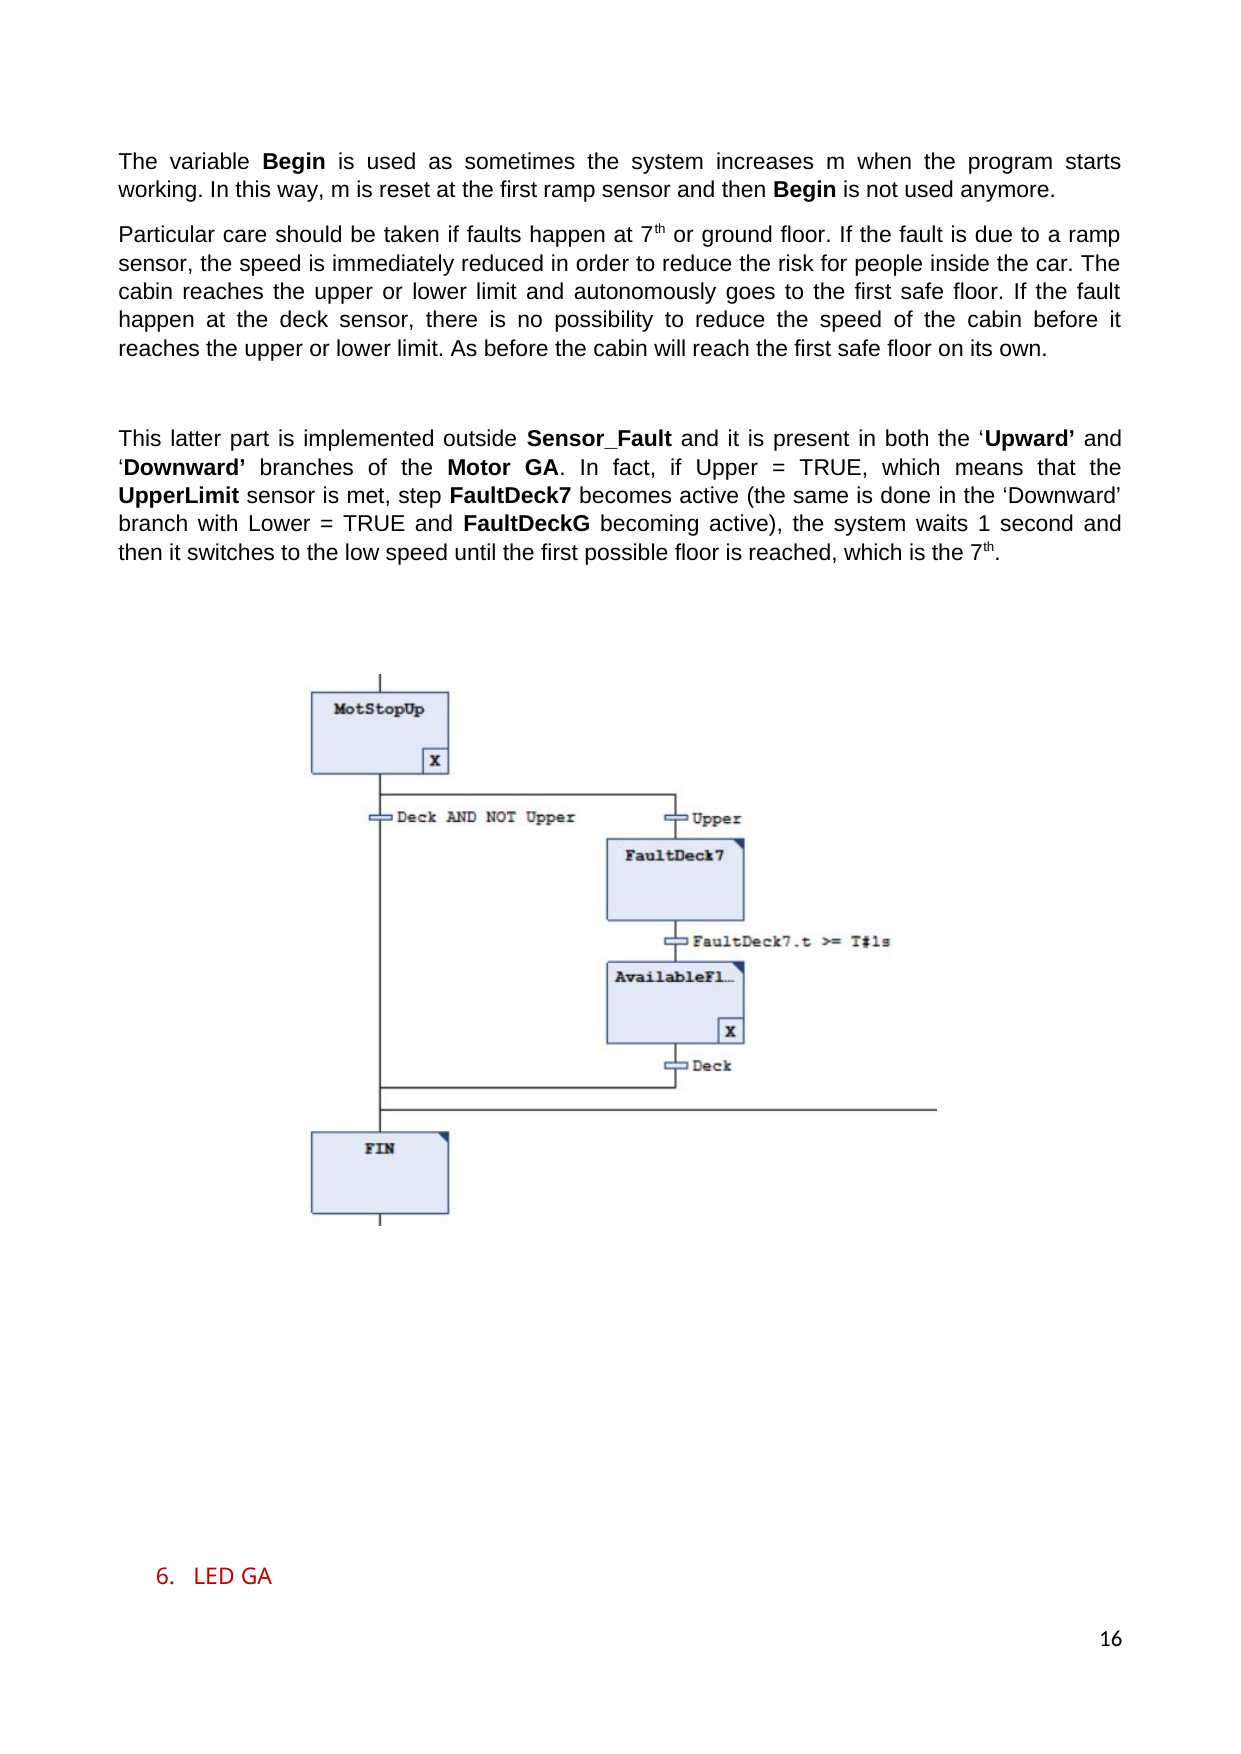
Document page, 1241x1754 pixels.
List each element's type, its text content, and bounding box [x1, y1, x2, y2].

list LED GA [156, 1560, 1122, 1591]
text The variable Begin is used as sometimes the system increases m when the program starts working. In this way, m is reset at the first ramp sensor and then Begin is not used anymore. [118, 148, 1122, 202]
text This latter part is implemented outside Sensor_Fault and it is present in both the ‘Upward’ and ‘Downward’ branches of the Motor GA. In fact, if Upper = TRUE, which means that the UpperLimit sensor is met, step FaultDeck7 becomes active (the same is done in the ‘Downward’ branch with Lower = TRUE and FaultDeckG becoming active), the system waits 1 second and then it switches to the low speed until the first possible floor is reached, which is the 7th. [118, 425, 1122, 565]
picture [304, 674, 937, 1226]
text Particular care should be taken if faults happen at 7th or ground floor. If the fault is due to a ramp sensor, the speed is immediately reduced in order to reduce the risk for people inside the car. The cabin reaches the upper or lower limit and autonomously goes to the first safe floor. If the fault happen at the deck sensor, there is no possibility to reduce the speed of the cabin before it reaches the upper or lower limit. As before the cabin will reach the first safe floor on its own. [118, 221, 1122, 361]
